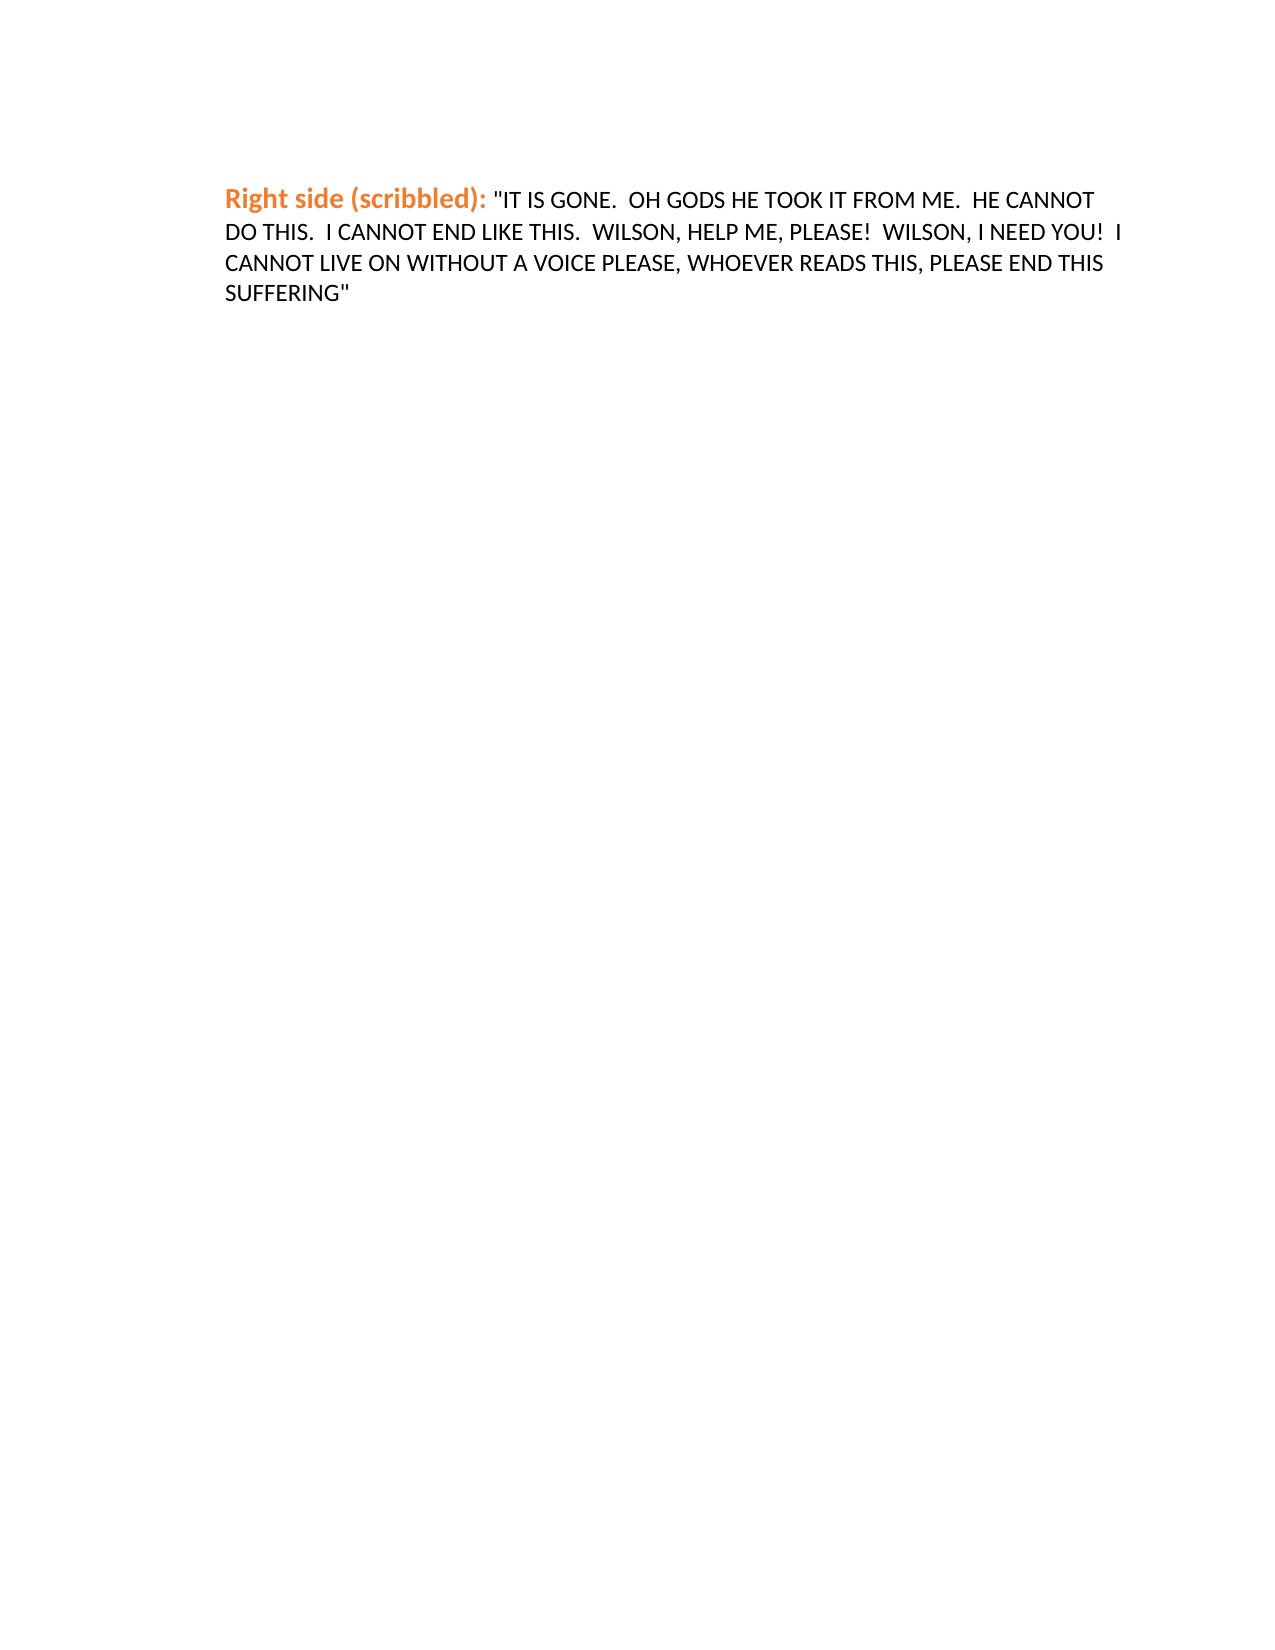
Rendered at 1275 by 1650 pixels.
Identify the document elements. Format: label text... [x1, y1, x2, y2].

text Right side (scribbled): "IT IS GONE. OH GODS HE TOOK IT FROM ME. HE CANNOT DO THIS. I CANNOT END LIKE THIS. WILSON, HELP ME, PLEASE! WILSON, I NEED YOU! I CANNOT LIVE ON WITHOUT A VOICE PLEASE, WHOEVER READS THIS, PLEASE END THIS SUFFERING" [225, 181, 1125, 308]
